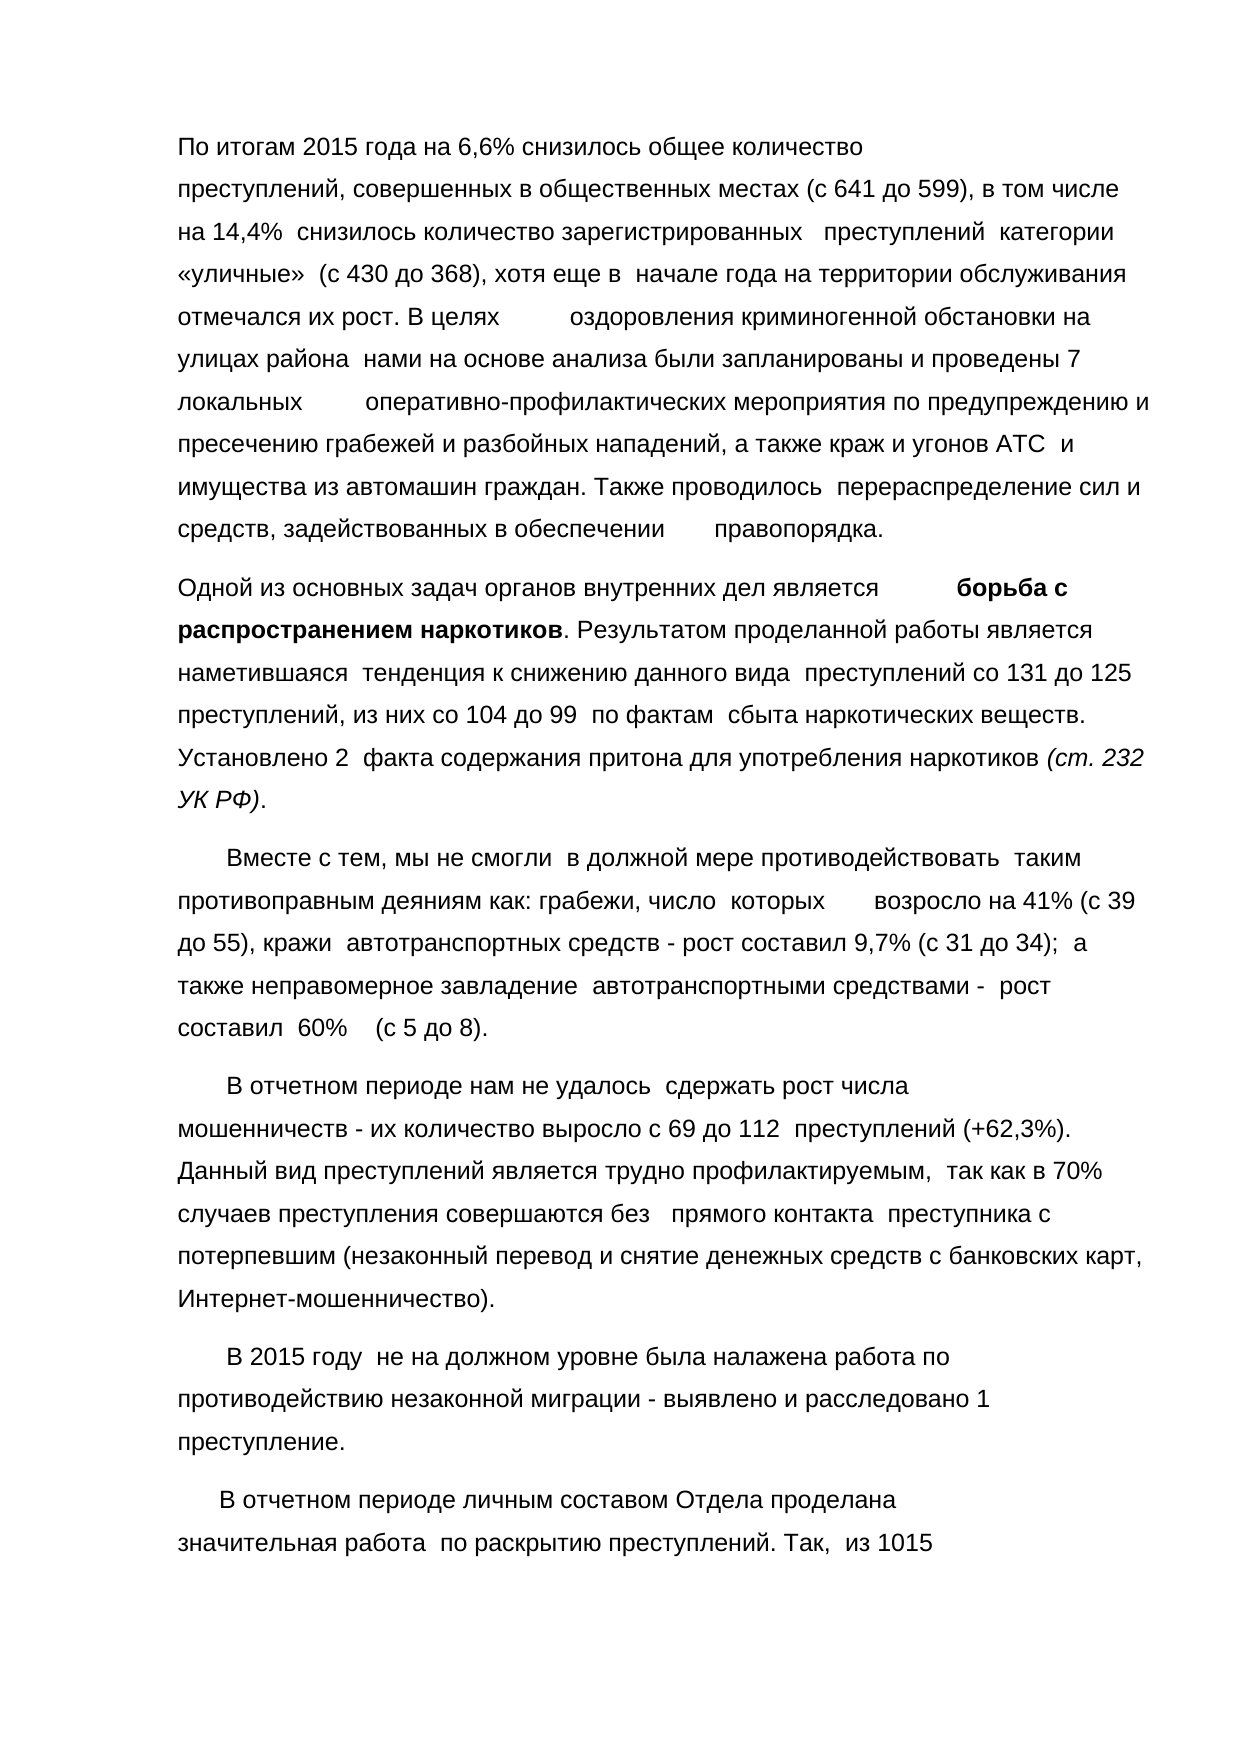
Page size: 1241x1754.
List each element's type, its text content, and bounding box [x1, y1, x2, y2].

text Одной из основных задач органов внутренних дел является борьба с распространением наркотиков. Результатом проделанной работы является наметившаяся тенденция к снижению данного вида преступлений со 131 до 125 преступлений, из них со 104 до 99 по фактам сбыта наркотических веществ. Установлено 2 факта содержания притона для употребления наркотиков (ст. 232 УК РФ). [177, 559, 1152, 814]
text В отчетном периоде нам не удалось сдержать рост числа мошенничеств - их количество выросло с 69 до 112 преступлений (+62,3%). Данный вид преступлений является трудно профилактируемым, так как в 70% случаев преступления совершаются без прямого контакта преступника с потерпевшим (незаконный перевод и снятие денежных средств с банковских карт, Интернет-мошенничество). [177, 1057, 1152, 1312]
text В 2015 году не на должном уровне была налажена работа по противодействию незаконной миграции - выявлено и расследовано 1 преступление. [177, 1328, 1152, 1456]
text По итогам 2015 года на 6,6% снизилось общее количество преступлений, совершенных в общественных местах (с 641 до 599), в том числе на 14,4% снизилось количество зарегистрированных преступлений категории «уличные» (с 430 до 368), хотя еще в начале года на территории обслуживания отмечался их рост. В целях оздоровления криминогенной обстановки на улицах района нами на основе анализа были запланированы и проведены 7 локальных оперативно-профилактических мероприятия по предупреждению и пресечению грабежей и разбойных нападений, а также краж и угонов АТС и имущества из автомашин граждан. Также проводилось перераспределение сил и средств, задействованных в обеспечении правопорядка. [177, 118, 1152, 543]
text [177, 1471, 1152, 1556]
text Вместе с тем, мы не смогли в должной мере противодействовать таким противоправным деяниям как: грабежи, число которых возросло на 41% (с 39 до 55), кражи автотранспортных средств - рост составил 9,7% (с 31 до 34); а также неправомерное завладение автотранспортными средствами - рост составил 60% (с 5 до 8). [177, 829, 1152, 1042]
